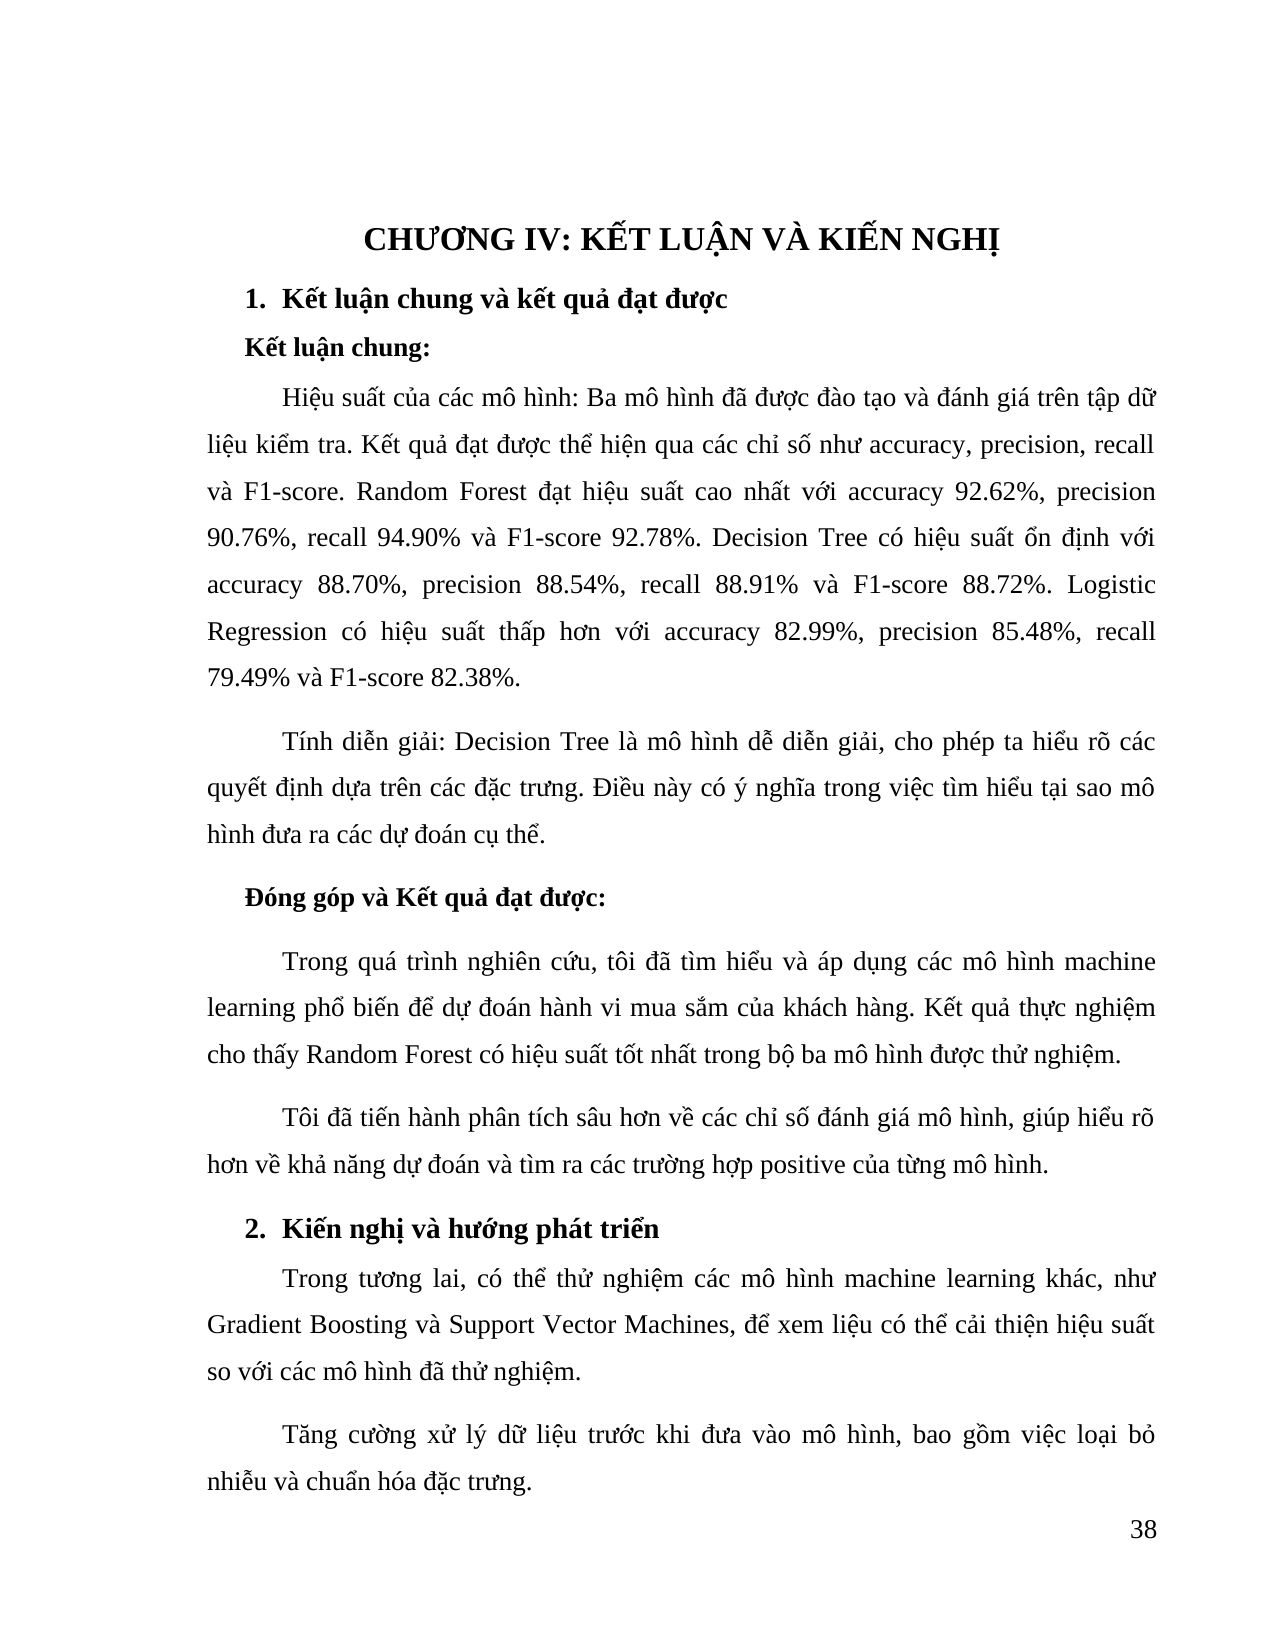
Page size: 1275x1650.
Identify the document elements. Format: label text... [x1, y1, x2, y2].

text Hiệu suất của các mô hình: Ba mô hình đã được đào tạo và đánh giá trên tập dữ liệu kiểm tra. Kết quả đạt được thể hiện qua các chỉ số như accuracy, precision, recall và F1-score. Random Forest đạt hiệu suất cao nhất với accuracy 92.62%, precision 90.76%, recall 94.90% và F1-score 92.78%. Decision Tree có hiệu suất ổn định với accuracy 88.70%, precision 88.54%, recall 88.91% và F1-score 88.72%. Logistic Regression có hiệu suất thấp hơn với accuracy 82.99%, precision 85.48%, recall 79.49% và F1-score 82.38%. [207, 382, 1157, 693]
text Tôi đã tiến hành phân tích sâu hơn về các chỉ số đánh giá mô hình, giúp hiểu rõ hơn về khả năng dự đoán và tìm ra các trường hợp positive của từng mô hình. [207, 1102, 1157, 1179]
list Kiến nghị và hướng phát triển [244, 1212, 1157, 1245]
text Trong tương lai, có thể thử nghiệm các mô hình machine learning khác, như Gradient Boosting và Support Vector Machines, để xem liệu có thể cải thiện hiệu suất so với các mô hình đã thử nghiệm. [207, 1262, 1157, 1386]
text Tính diễn giải: Decision Tree là mô hình dễ diễn giải, cho phép ta hiểu rõ các quyết định dựa trên các đặc trưng. Điều này có ý nghĩa trong việc tìm hiểu tại sao mô hình đưa ra các dự đoán cụ thể. [207, 725, 1157, 849]
text Đóng góp và Kết quả đạt được: [207, 882, 1157, 913]
text Kết luận chung: [207, 331, 1157, 362]
text CHƯƠNG IV: KẾT LUẬN VÀ KIẾN NGHỊ [207, 219, 1157, 258]
text Trong quá trình nghiên cứu, tôi đã tìm hiểu và áp dụng các mô hình machine learning phổ biến để dự đoán hành vi mua sắm của khách hàng. Kết quả thực nghiệm cho thấy Random Forest có hiệu suất tốt nhất trong bộ ba mô hình được thử nghiệm. [207, 945, 1157, 1069]
list Kết luận chung và kết quả đạt được [244, 281, 1157, 314]
text Tăng cường xử lý dữ liệu trước khi đưa vào mô hình, bao gồm việc loại bỏ nhiễu và chuẩn hóa đặc trưng. [207, 1418, 1157, 1496]
